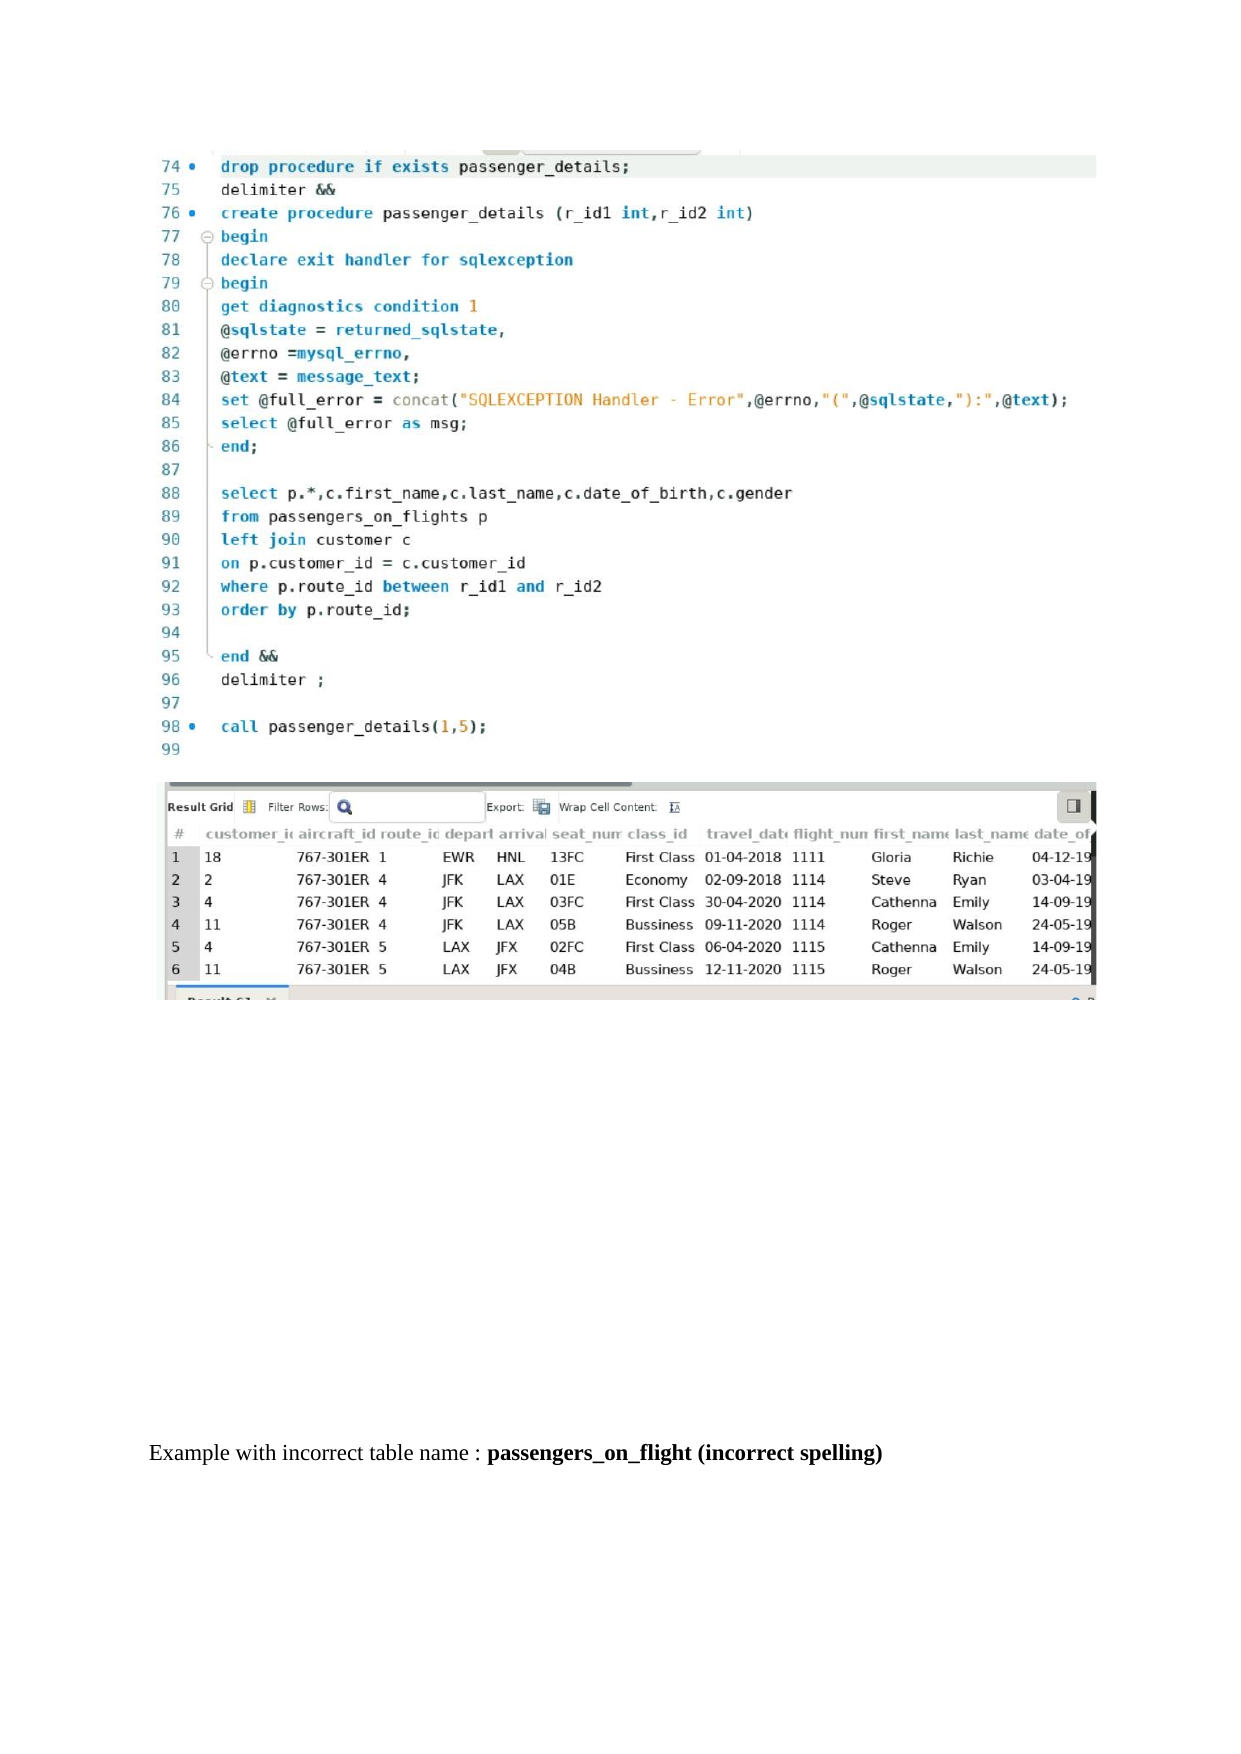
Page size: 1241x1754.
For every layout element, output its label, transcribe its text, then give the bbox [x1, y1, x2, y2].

text Example with incorrect table name : passengers_on_flight (incorrect spelling) [148, 1438, 1171, 1465]
picture [156, 782, 1097, 1000]
picture [156, 150, 1097, 760]
